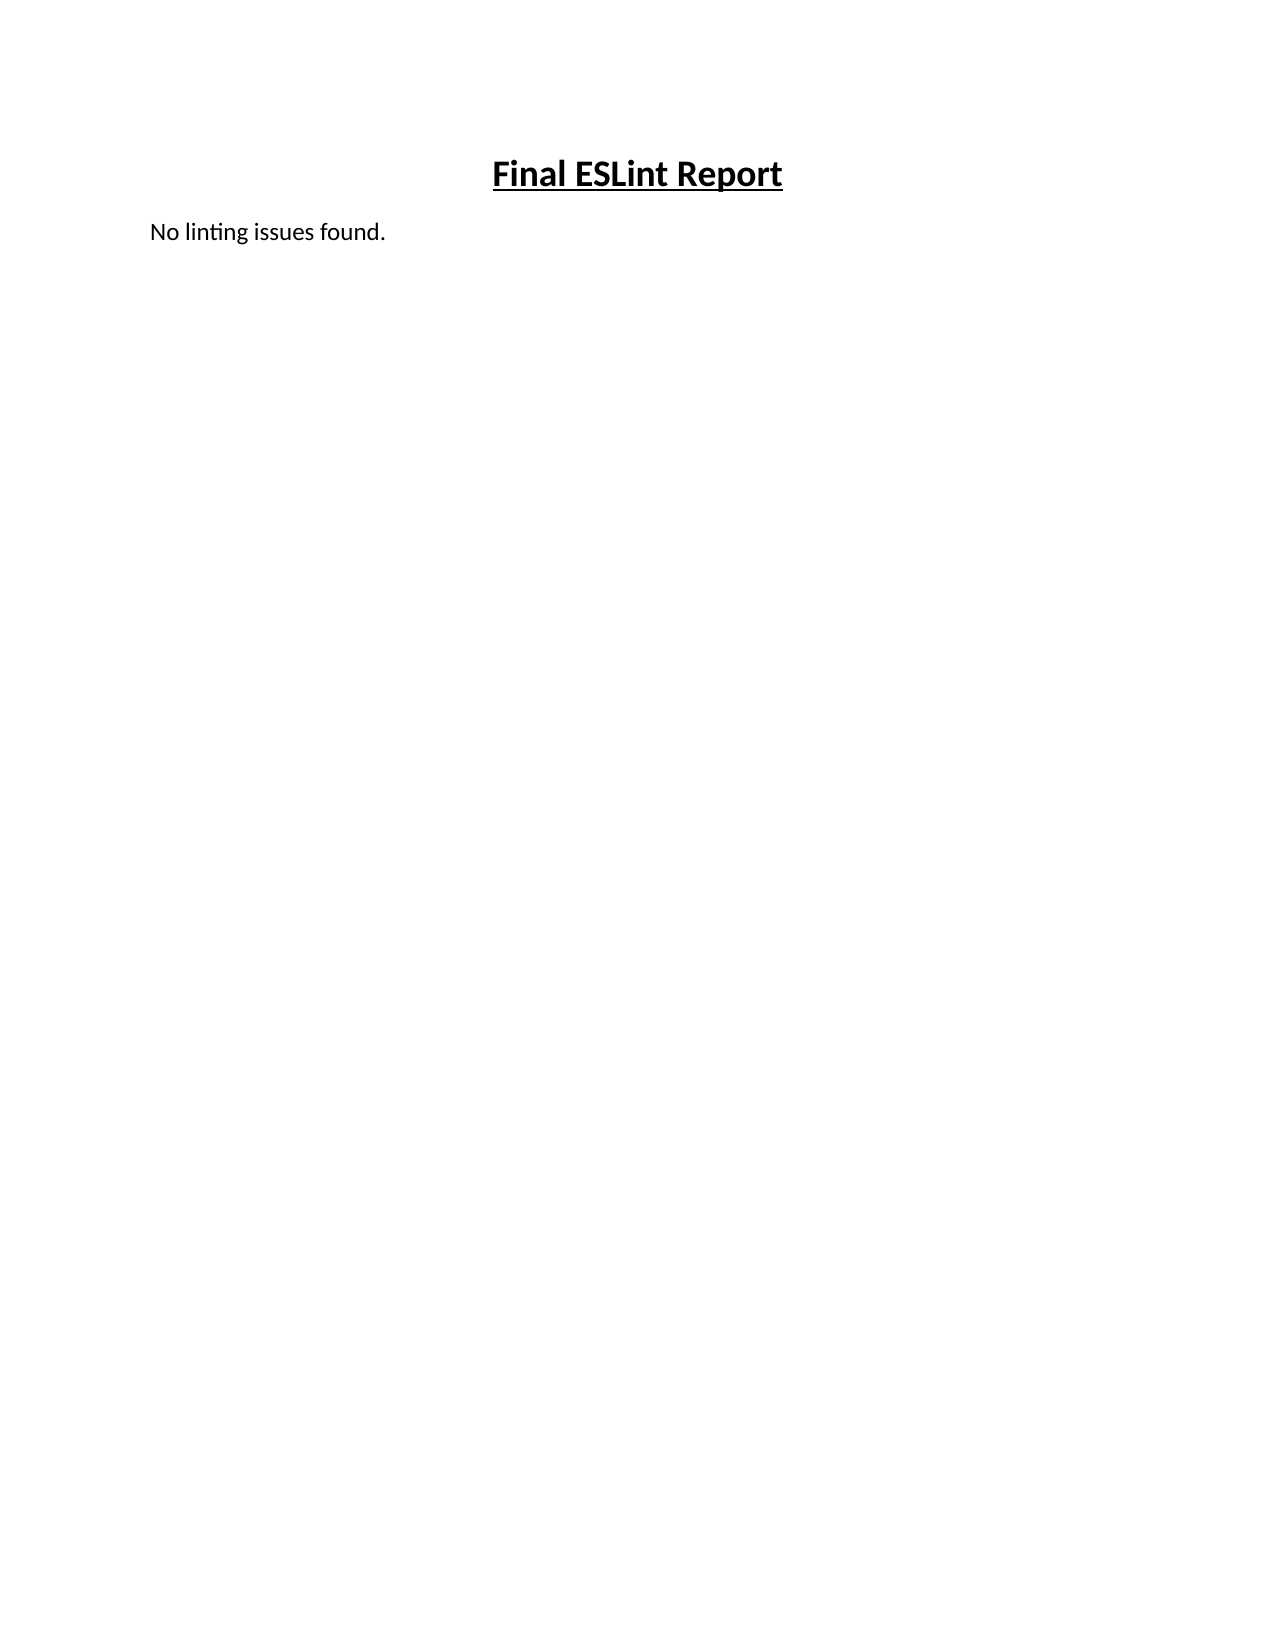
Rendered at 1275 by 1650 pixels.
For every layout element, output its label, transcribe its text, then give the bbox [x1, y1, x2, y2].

text No linting issues found. [150, 216, 1125, 247]
text Final ESLint Report [150, 150, 1125, 196]
